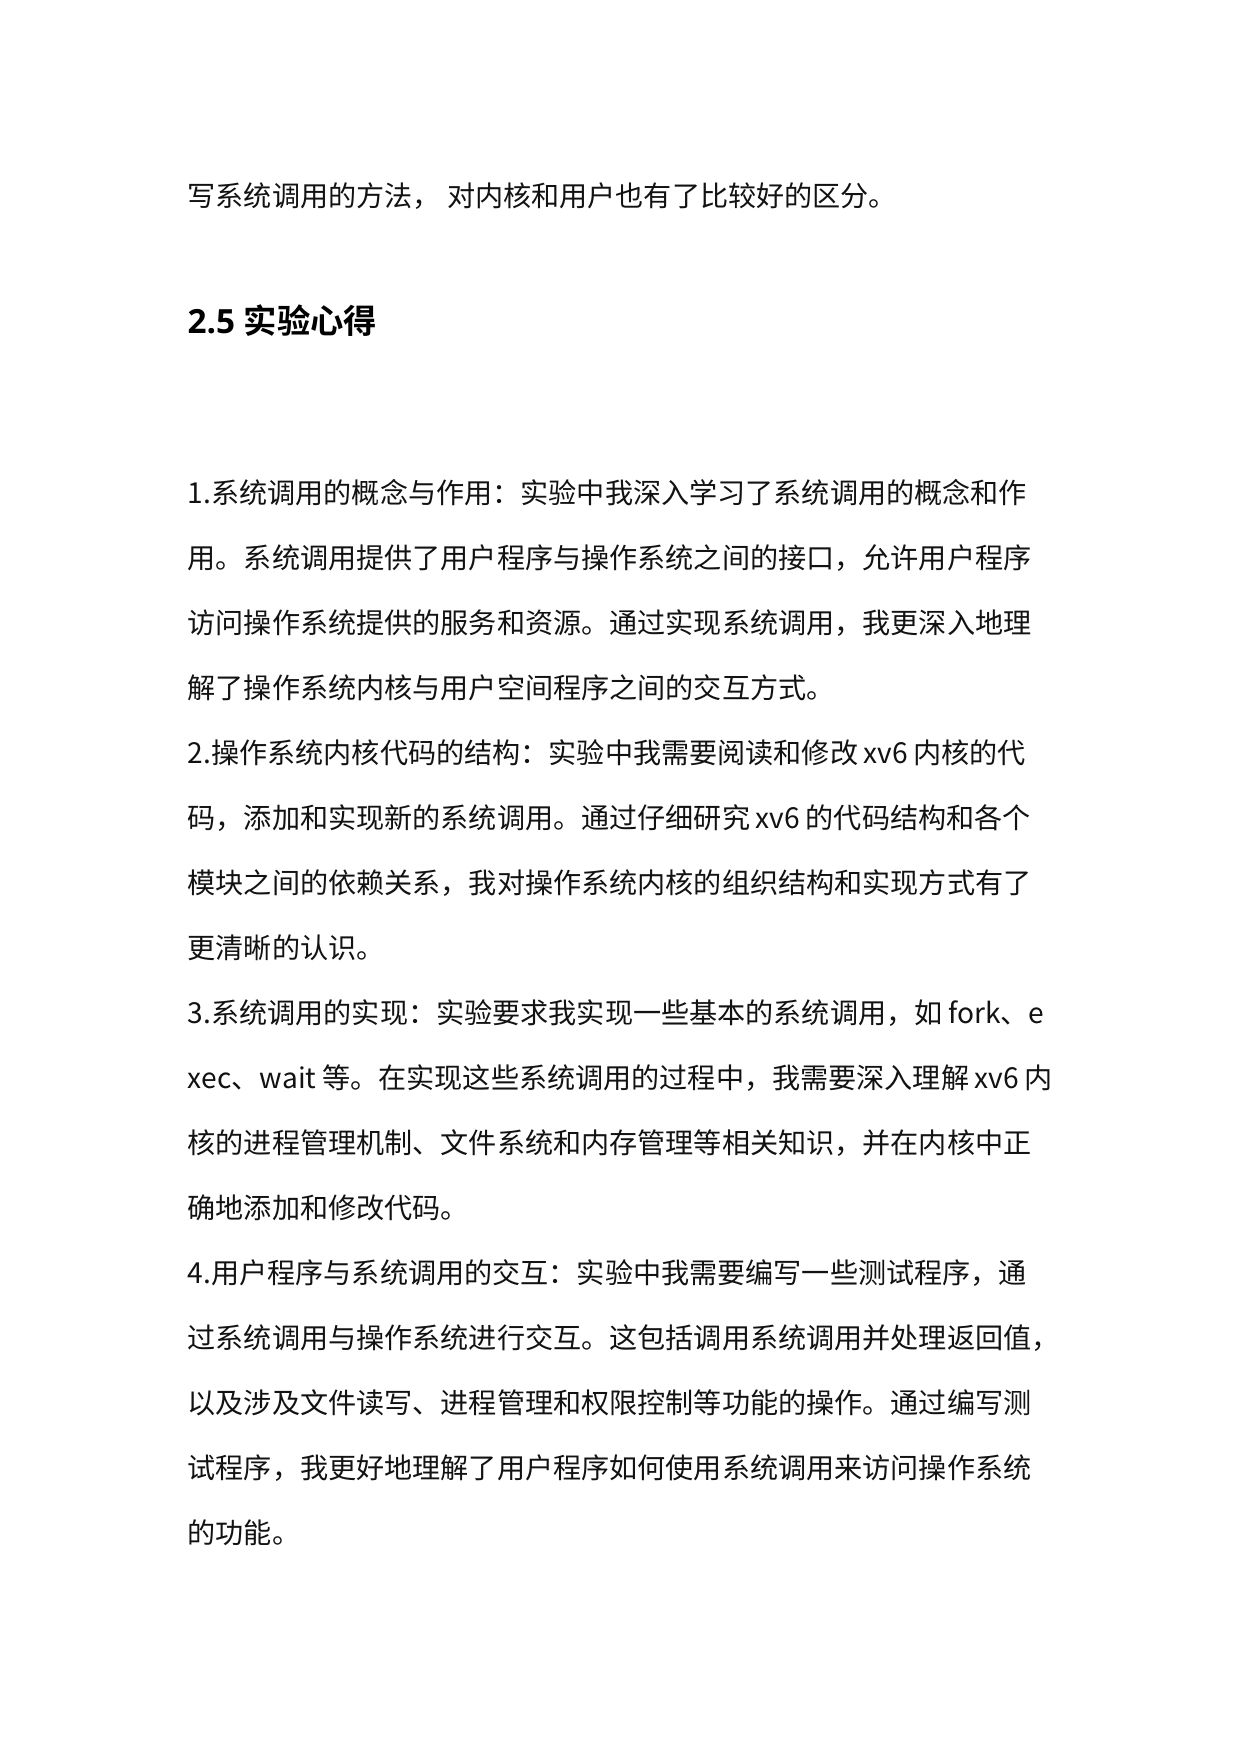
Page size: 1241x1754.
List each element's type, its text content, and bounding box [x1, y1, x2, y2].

subtitle 2.5 实验心得 [187, 287, 1053, 352]
list 3.系统调用的实现：实验要求我实现一些基本的系统调用，如fork、exec、wait等。在实现这些系统调用的过程中，我需要深入理解xv6内核的进程管理机制、文件系统和内存管理等相关知识，并在内核中正确地添加和修改代码。 [187, 978, 1053, 1238]
list 4.用户程序与系统调用的交互：实验中我需要编写一些测试程序，通过系统调用与操作系统进行交互。这包括调用系统调用并处理返回值，以及涉及文件读写、进程管理和权限控制等功能的操作。通过编写测试程序，我更好地理解了用户程序如何使用系统调用来访问操作系统的功能。 [187, 1238, 1053, 1563]
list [187, 162, 1053, 227]
list 2.操作系统内核代码的结构：实验中我需要阅读和修改xv6内核的代码，添加和实现新的系统调用。通过仔细研究xv6的代码结构和各个模块之间的依赖关系，我对操作系统内核的组织结构和实现方式有了更清晰的认识。 [187, 718, 1053, 978]
list 1.系统调用的概念与作用：实验中我深入学习了系统调用的概念和作用。系统调用提供了用户程序与操作系统之间的接口，允许用户程序访问操作系统提供的服务和资源。通过实现系统调用，我更深入地理解了操作系统内核与用户空间程序之间的交互方式。 [187, 458, 1053, 718]
